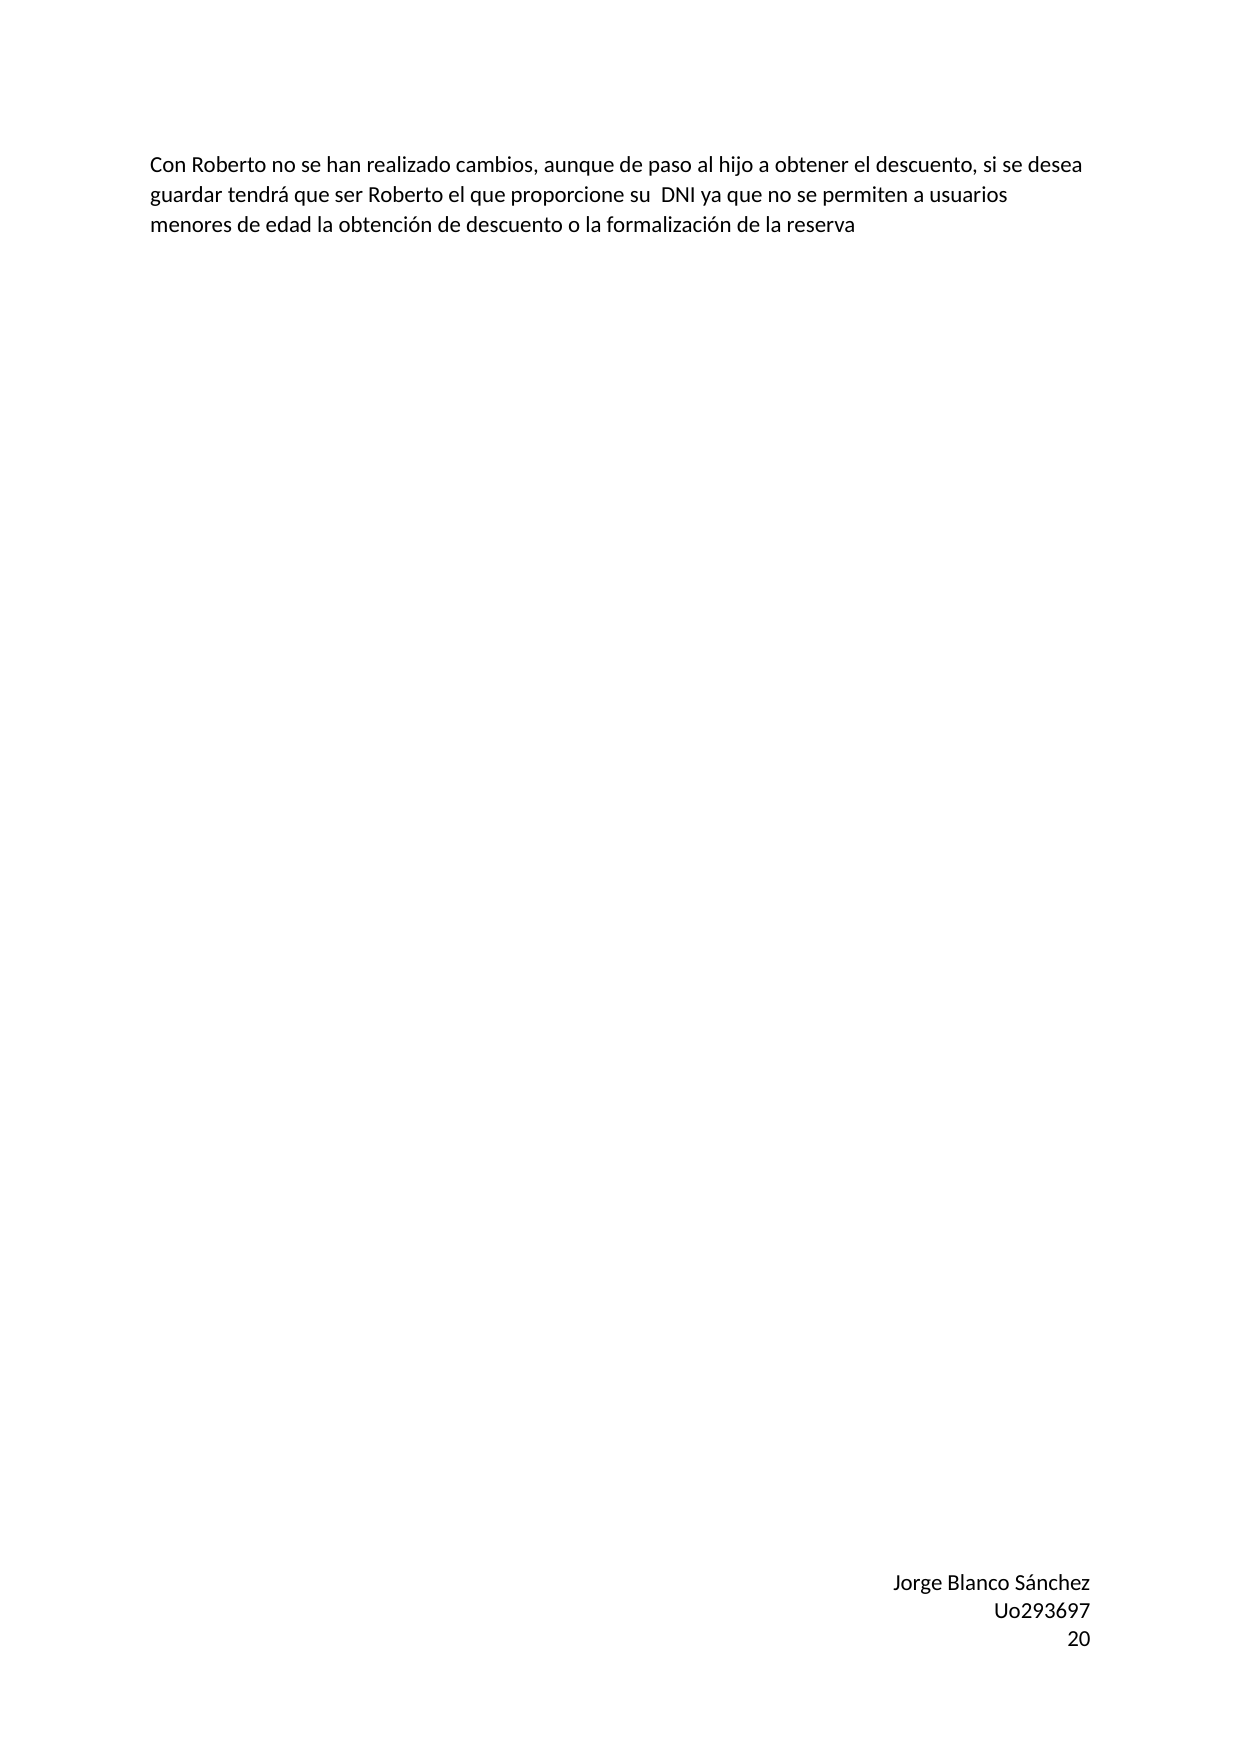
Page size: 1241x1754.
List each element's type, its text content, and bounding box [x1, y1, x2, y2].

text Con Roberto no se han realizado cambios, aunque de paso al hijo a obtener el descuento, si se desea guardar tendrá que ser Roberto el que proporcione su DNI ya que no se permiten a usuarios menores de edad la obtención de descuento o la formalización de la reserva [150, 150, 1090, 238]
